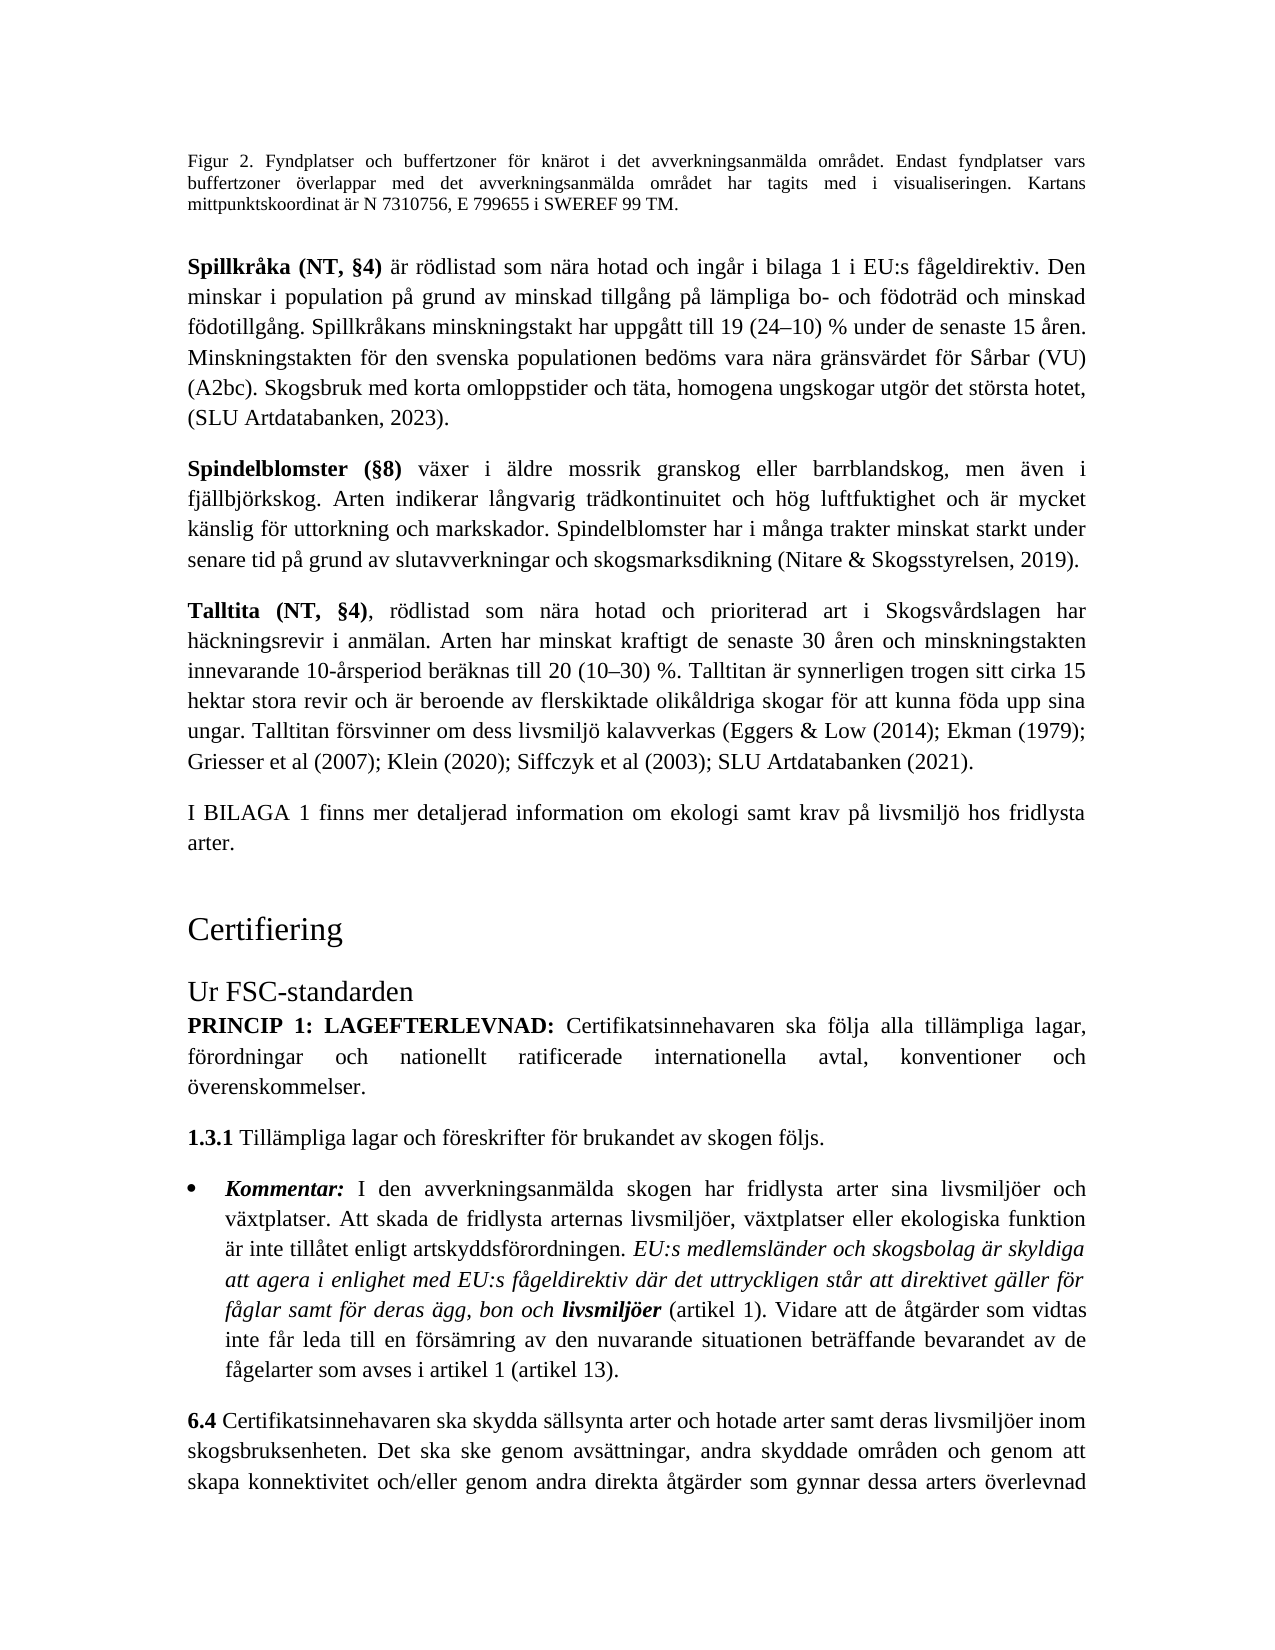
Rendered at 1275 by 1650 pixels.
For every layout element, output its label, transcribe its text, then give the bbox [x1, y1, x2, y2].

text Figur 2. Fyndplatser och buffertzoner för knärot i det avverkningsanmälda området. Endast fyndplatser vars buffertzoner överlappar med det avverkningsanmälda området har tagits med i visualiseringen. Kartans mittpunktskoordinat är N 7310756, E 799655 i SWEREF 99 TM. [187, 150, 1087, 215]
subtitle Certifiering [187, 909, 1087, 947]
list Kommentar: I den avverkningsanmälda skogen har fridlysta arter sina livsmiljöer och växtplatser. Att skada de fridlysta arternas livsmiljöer, växtplatser eller ekologiska funktion är inte tillåtet enligt artskyddsförordningen. EU:s medlemsländer och skogsbolag är skyldiga att agera i enlighet med EU:s fågeldirektiv där det uttryckligen står att direktivet gäller för fåglar samt för deras ägg, bon och livsmiljöer (artikel 1). Vidare att de åtgärder som vidtas inte får leda till en försämring av den nuvarande situationen beträffande bevarandet av de fågelarter som avses i artikel 1 (artikel 13). [187, 1175, 1087, 1383]
text I BILAGA 1 finns mer detaljerad information om ekologi samt krav på livsmiljö hos fridlysta arter. [187, 799, 1087, 855]
text 1.3.1 Tillämpliga lagar och föreskrifter för brukandet av skogen följs. [187, 1124, 1087, 1150]
text Talltita (NT, §4), rödlistad som nära hotad och prioriterad art i Skogsvårdslagen har häckningsrevir i anmälan. Arten har minskat kraftigt de senaste 30 åren och minskningstakten innevarande 10-årsperiod beräknas till 20 (10–30) %. Talltitan är synnerligen trogen sitt cirka 15 hektar stora revir och är beroende av flerskiktade olikåldriga skogar för att kunna föda upp sina ungar. Talltitan försvinner om dess livsmiljö kalavverkas (Eggers & Low (2014); Ekman (1979); Griesser et al (2007); Klein (2020); Siffczyk et al (2003); SLU Artdatabanken (2021). [187, 597, 1087, 774]
text Spindelblomster (§8) växer i äldre mossrik granskog eller barrblandskog, men även i fjällbjörkskog. Arten indikerar långvarig trädkontinuitet och hög luftfuktighet och är mycket känslig för uttorkning och markskador. Spindelblomster har i många trakter minskat starkt under senare tid på grund av slutavverkningar och skogsmarksdikning (Nitare & Skogsstyrelsen, 2019). [187, 455, 1087, 572]
text Spillkråka (NT, §4) är rödlistad som nära hotad och ingår i bilaga 1 i EU:s fågeldirektiv. Den minskar i population på grund av minskad tillgång på lämpliga bo- och födoträd och minskad födotillgång. Spillkråkans minskningstakt har uppgått till 19 (24–10) % under de senaste 15 åren. Minskningstakten för den svenska populationen bedöms vara nära gränsvärdet för Sårbar (VU) (A2bc). Skogsbruk med korta omloppstider och täta, homogena ungskogar utgör det största hotet, (SLU Artdatabanken, 2023). [187, 253, 1087, 430]
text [187, 1407, 1087, 1494]
subtitle Ur FSC-standarden [187, 974, 1087, 1008]
text PRINCIP 1: LAGEFTERLEVNAD: Certifikatsinnehavaren ska följa alla tillämpliga lagar, förordningar och nationellt ratificerade internationella avtal, konventioner och överenskommelser. [187, 1013, 1087, 1099]
